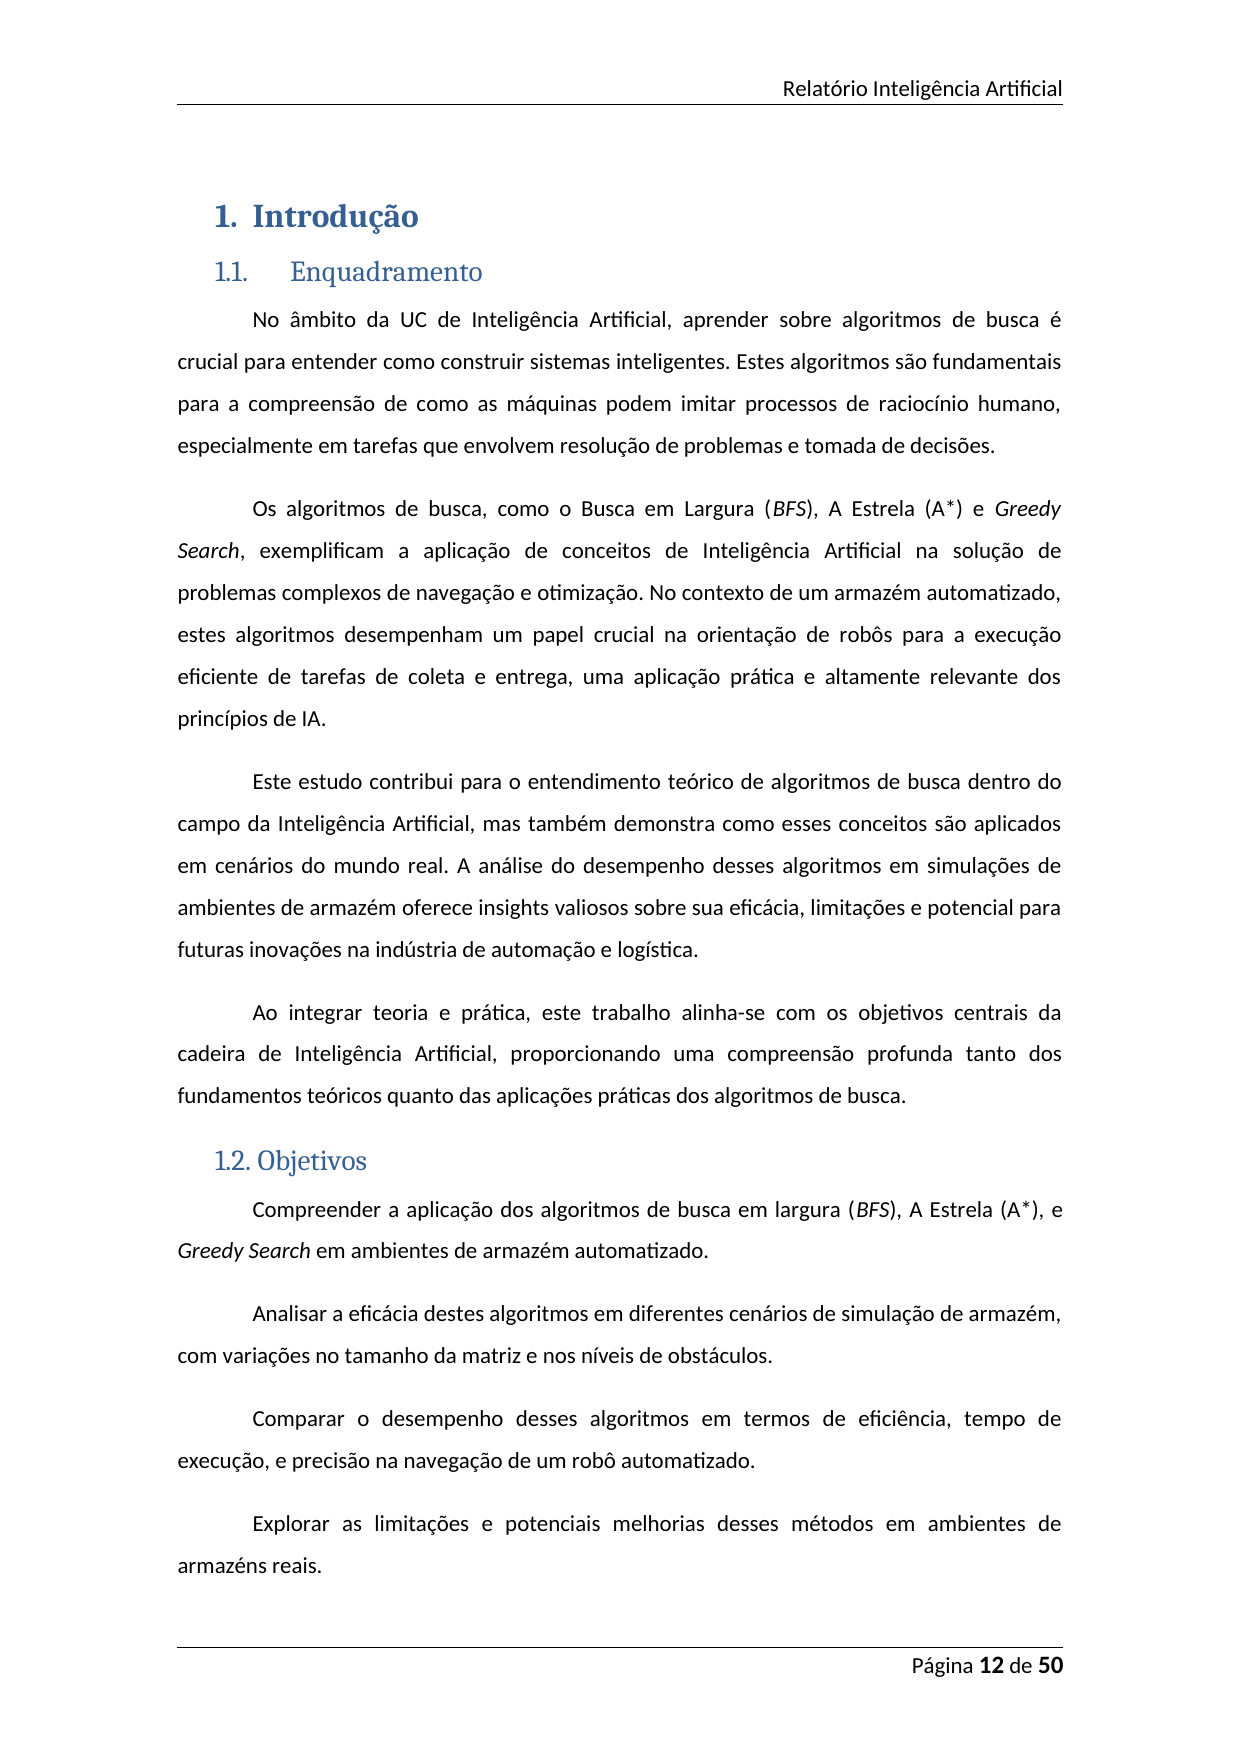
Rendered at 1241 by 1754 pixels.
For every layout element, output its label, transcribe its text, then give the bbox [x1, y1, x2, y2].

text No âmbito da UC de Inteligência Artificial, aprender sobre algoritmos de busca é crucial para entender como construir sistemas inteligentes. Estes algoritmos são fundamentais para a compreensão de como as máquinas podem imitar processos de raciocínio humano, especialmente em tarefas que envolvem resolução de problemas e tomada de decisões. [177, 305, 1063, 459]
subtitle 1.2. Objetivos [215, 1144, 1063, 1178]
text Explorar as limitações e potenciais melhorias desses métodos em ambientes de armazéns reais. [177, 1509, 1063, 1579]
subtitle Enquadramento [215, 255, 1063, 289]
text Compreender a aplicação dos algoritmos de busca em largura (BFS), A Estrela (A*), e Greedy Search em ambientes de armazém automatizado. [177, 1195, 1063, 1265]
text Este estudo contribui para o entendimento teórico de algoritmos de busca dentro do campo da Inteligência Artificial, mas também demonstra como esses conceitos são aplicados em cenários do mundo real. A análise do desempenho desses algoritmos em simulações de ambientes de armazém oferece insights valiosos sobre sua eficácia, limitações e potencial para futuras inovações na indústria de automação e logística. [177, 767, 1063, 963]
subtitle Introdução [215, 198, 1063, 236]
text Ao integrar teoria e prática, este trabalho alinha-se com os objetivos centrais da cadeira de Inteligência Artificial, proporcionando uma compreensão profunda tanto dos fundamentos teóricos quanto das aplicações práticas dos algoritmos de busca. [177, 998, 1063, 1109]
text Os algoritmos de busca, como o Busca em Largura (BFS), A Estrela (A*) e Greedy Search, exemplificam a aplicação de conceitos de Inteligência Artificial na solução de problemas complexos de navegação e otimização. No contexto de um armazém automatizado, estes algoritmos desempenham um papel crucial na orientação de robôs para a execução eficiente de tarefas de coleta e entrega, uma aplicação prática e altamente relevante dos princípios de IA. [177, 494, 1063, 732]
text Analisar a eficácia destes algoritmos em diferentes cenários de simulação de armazém, com variações no tamanho da matriz e nos níveis de obstáculos. [177, 1299, 1063, 1369]
text Comparar o desempenho desses algoritmos em termos de eficiência, tempo de execução, e precisão na navegação de um robô automatizado. [177, 1404, 1063, 1474]
